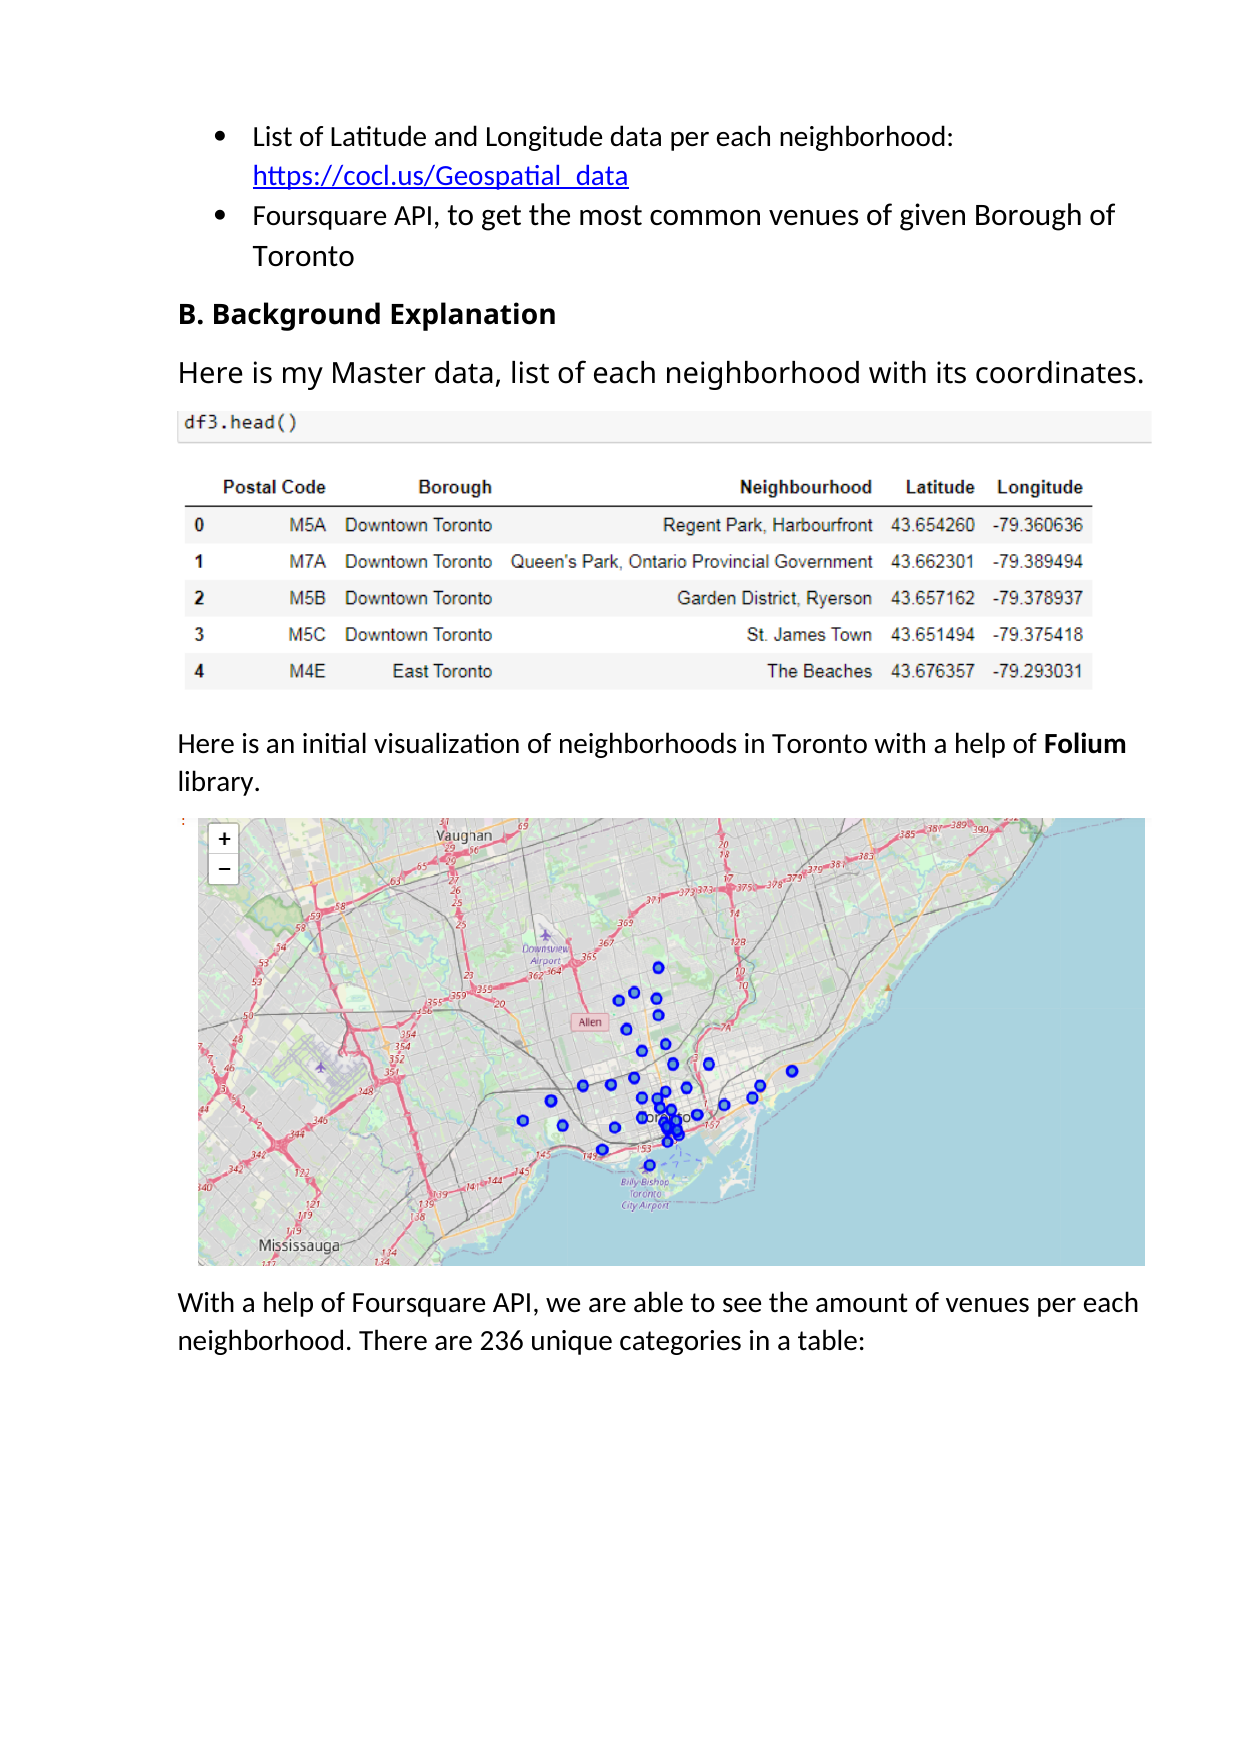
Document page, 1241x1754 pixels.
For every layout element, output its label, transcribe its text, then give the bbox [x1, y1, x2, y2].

list List of Latitude and Longitude data per each neighborhood: https://cocl.us/Geospatial_data [215, 118, 1152, 192]
text With a help of Foursquare API, we are able to see the amount of venues per each neighborhood. There are 236 unique categories in a table: [177, 1284, 1152, 1358]
text Here is my Master data, list of each neighborhood with its coordinates. [177, 352, 1152, 392]
text Here is an initial visualization of neighborhoods in Toronto with a help of Folium library. [177, 725, 1152, 799]
text B. Background Explanation [177, 294, 1152, 332]
picture [177, 818, 1152, 1266]
picture [177, 411, 1152, 706]
list Foursquare API, to get the most common venues of given Borough of Toronto [215, 195, 1152, 274]
